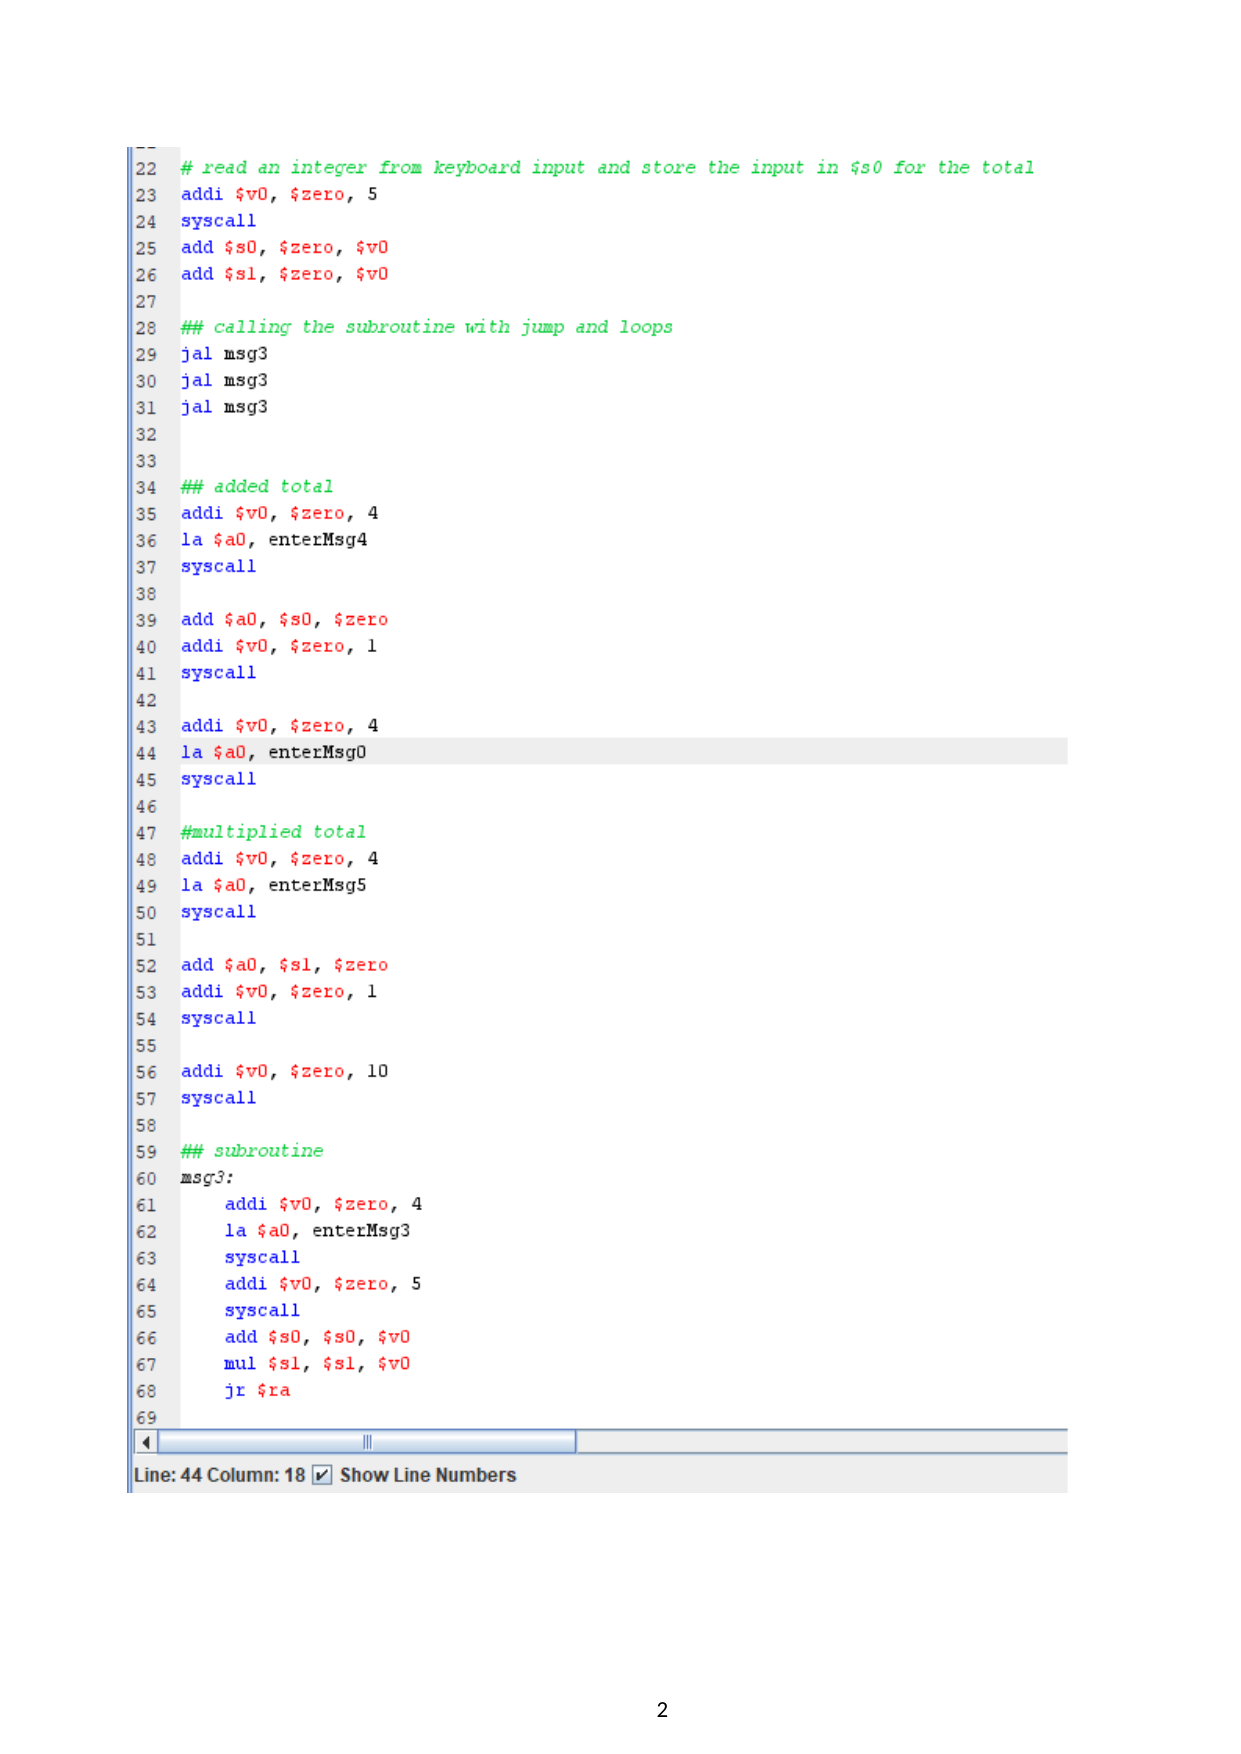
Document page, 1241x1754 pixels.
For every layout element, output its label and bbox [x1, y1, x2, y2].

picture [127, 147, 1068, 1493]
